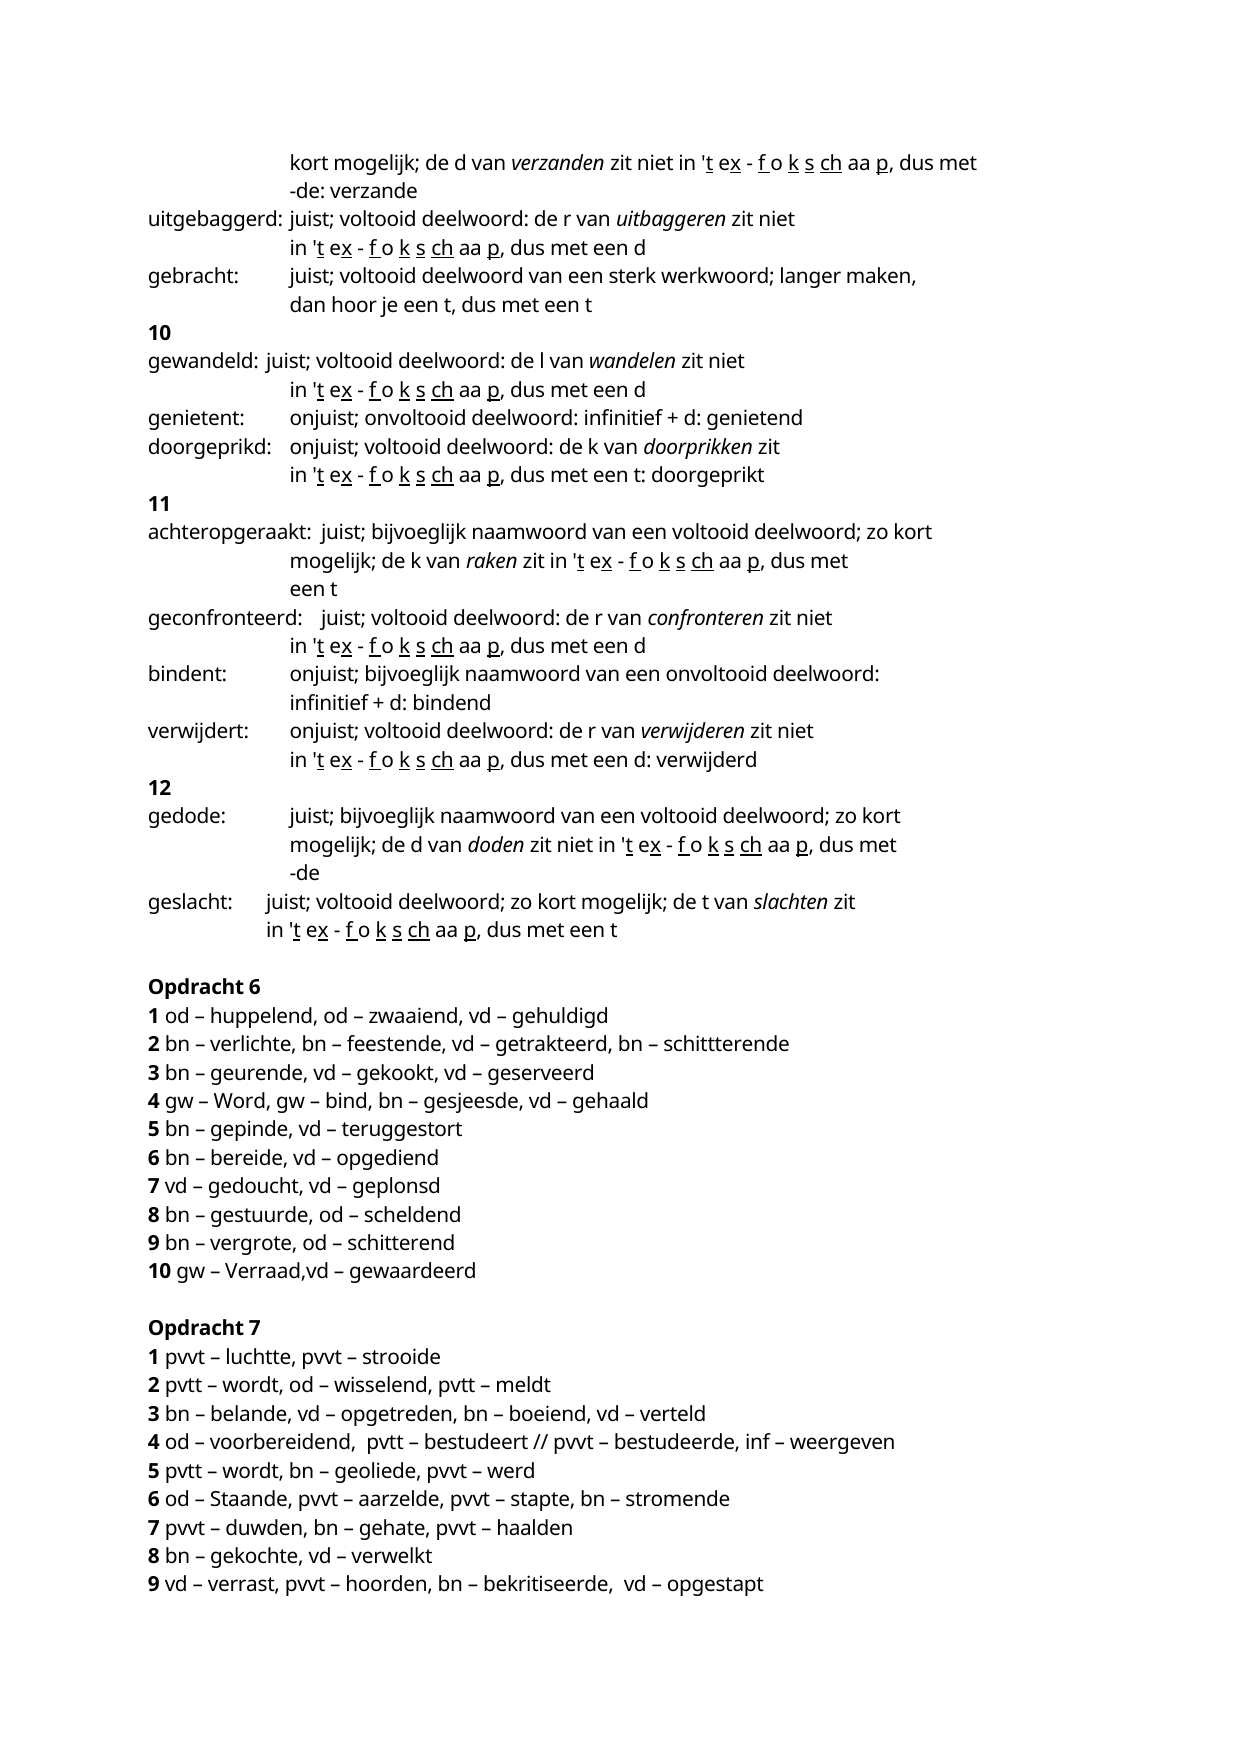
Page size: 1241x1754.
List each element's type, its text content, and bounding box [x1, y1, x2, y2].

text -de: verzande [289, 176, 1093, 204]
text -de [148, 858, 1093, 887]
text Opdracht 7 [148, 1313, 1093, 1342]
text dan hoor je een t, dus met een t [148, 290, 1093, 318]
text 1 od – huppelend, od – zwaaiend, vd – gehuldigd [148, 1001, 1093, 1029]
text 9 vd – verrast, pvvt – hoorden, bn – bekritiseerde, vd – opgestapt [148, 1569, 1093, 1598]
text gewandeld: juist; voltooid deelwoord: de l van wandelen zit niet [148, 347, 1093, 375]
text infinitief + d: bindend [148, 688, 1093, 716]
text in 't ex - f o k s ch aa p, dus met een d [148, 631, 1093, 659]
text 8 bn – gestuurde, od – scheldend [148, 1200, 1093, 1228]
text in 't ex - f o k s ch aa p, dus met een t [148, 915, 1093, 944]
text 4 gw – Word, gw – bind, bn – gesjeesde, vd – gehaald [148, 1086, 1093, 1114]
text verwijdert: onjuist; voltooid deelwoord: de r van verwijderen zit niet [148, 716, 1093, 745]
text mogelijk; de k van raken zit in 't ex - f o k s ch aa p, dus met [148, 546, 1093, 574]
text 8 bn – gekochte, vd – verwelkt [148, 1541, 1093, 1569]
text mogelijk; de d van doden zit niet in 't ex - f o k s ch aa p, dus met [148, 830, 1093, 858]
text 7 vd – gedoucht, vd – geplonsd [148, 1171, 1093, 1200]
text 10 [148, 318, 1093, 347]
text 11 [148, 489, 1093, 517]
text 2 bn – verlichte, bn – feestende, vd – getrakteerd, bn – schittterende [148, 1029, 1093, 1058]
text 5 bn – gepinde, vd – teruggestort [148, 1114, 1093, 1143]
text geconfronteerd: juist; voltooid deelwoord: de r van confronteren zit niet [148, 603, 1093, 631]
text Opdracht 6 [148, 972, 1093, 1001]
text 5 pvtt – wordt, bn – geoliede, pvvt – werd [148, 1456, 1093, 1484]
text geslacht: juist; voltooid deelwoord; zo kort mogelijk; de t van slachten zit [148, 887, 1093, 915]
text genietent: onjuist; onvoltooid deelwoord: infinitief + d: genietend [148, 403, 1093, 432]
text 7 pvvt – duwden, bn – gehate, pvvt – haalden [148, 1513, 1093, 1541]
text gebracht: juist; voltooid deelwoord van een sterk werkwoord; langer maken, [148, 261, 1093, 290]
text kort mogelijk; de d van verzanden zit niet in 't ex - f o k s ch aa p, dus met [289, 148, 1093, 176]
text achteropgeraakt: juist; bijvoeglijk naamwoord van een voltooid deelwoord; zo kort [148, 517, 1093, 546]
text 2 pvtt – wordt, od – wisselend, pvtt – meldt [148, 1370, 1093, 1399]
text 6 bn – bereide, vd – opgediend [148, 1143, 1093, 1171]
text 10 gw – Verraad,vd – gewaardeerd [148, 1257, 1093, 1285]
text 9 bn – vergrote, od – schitterend [148, 1228, 1093, 1257]
text 4 od – voorbereidend, pvtt – bestudeert // pvvt – bestudeerde, inf – weergeven [148, 1427, 1093, 1456]
text 3 bn – geurende, vd – gekookt, vd – geserveerd [148, 1058, 1093, 1086]
text in 't ex - f o k s ch aa p, dus met een d [148, 375, 1093, 403]
text gedode: juist; bijvoeglijk naamwoord van een voltooid deelwoord; zo kort [148, 802, 1093, 830]
text 6 od – Staande, pvvt – aarzelde, pvvt – stapte, bn – stromende [148, 1484, 1093, 1513]
text 12 [148, 773, 1093, 802]
text 1 pvvt – luchtte, pvvt – strooide [148, 1342, 1093, 1370]
text bindent: onjuist; bijvoeglijk naamwoord van een onvoltooid deelwoord: [148, 659, 1093, 688]
text in 't ex - f o k s ch aa p, dus met een d: verwijderd [148, 745, 1093, 773]
text in 't ex - f o k s ch aa p, dus met een d [148, 233, 1093, 261]
text een t [148, 574, 1093, 603]
text doorgeprikd: onjuist; voltooid deelwoord: de k van doorprikken zit [148, 432, 1093, 460]
text uitgebaggerd: juist; voltooid deelwoord: de r van uitbaggeren zit niet [148, 204, 1093, 233]
text 3 bn – belande, vd – opgetreden, bn – boeiend, vd – verteld [148, 1399, 1093, 1427]
text in 't ex - f o k s ch aa p, dus met een t: doorgeprikt [148, 460, 1093, 489]
